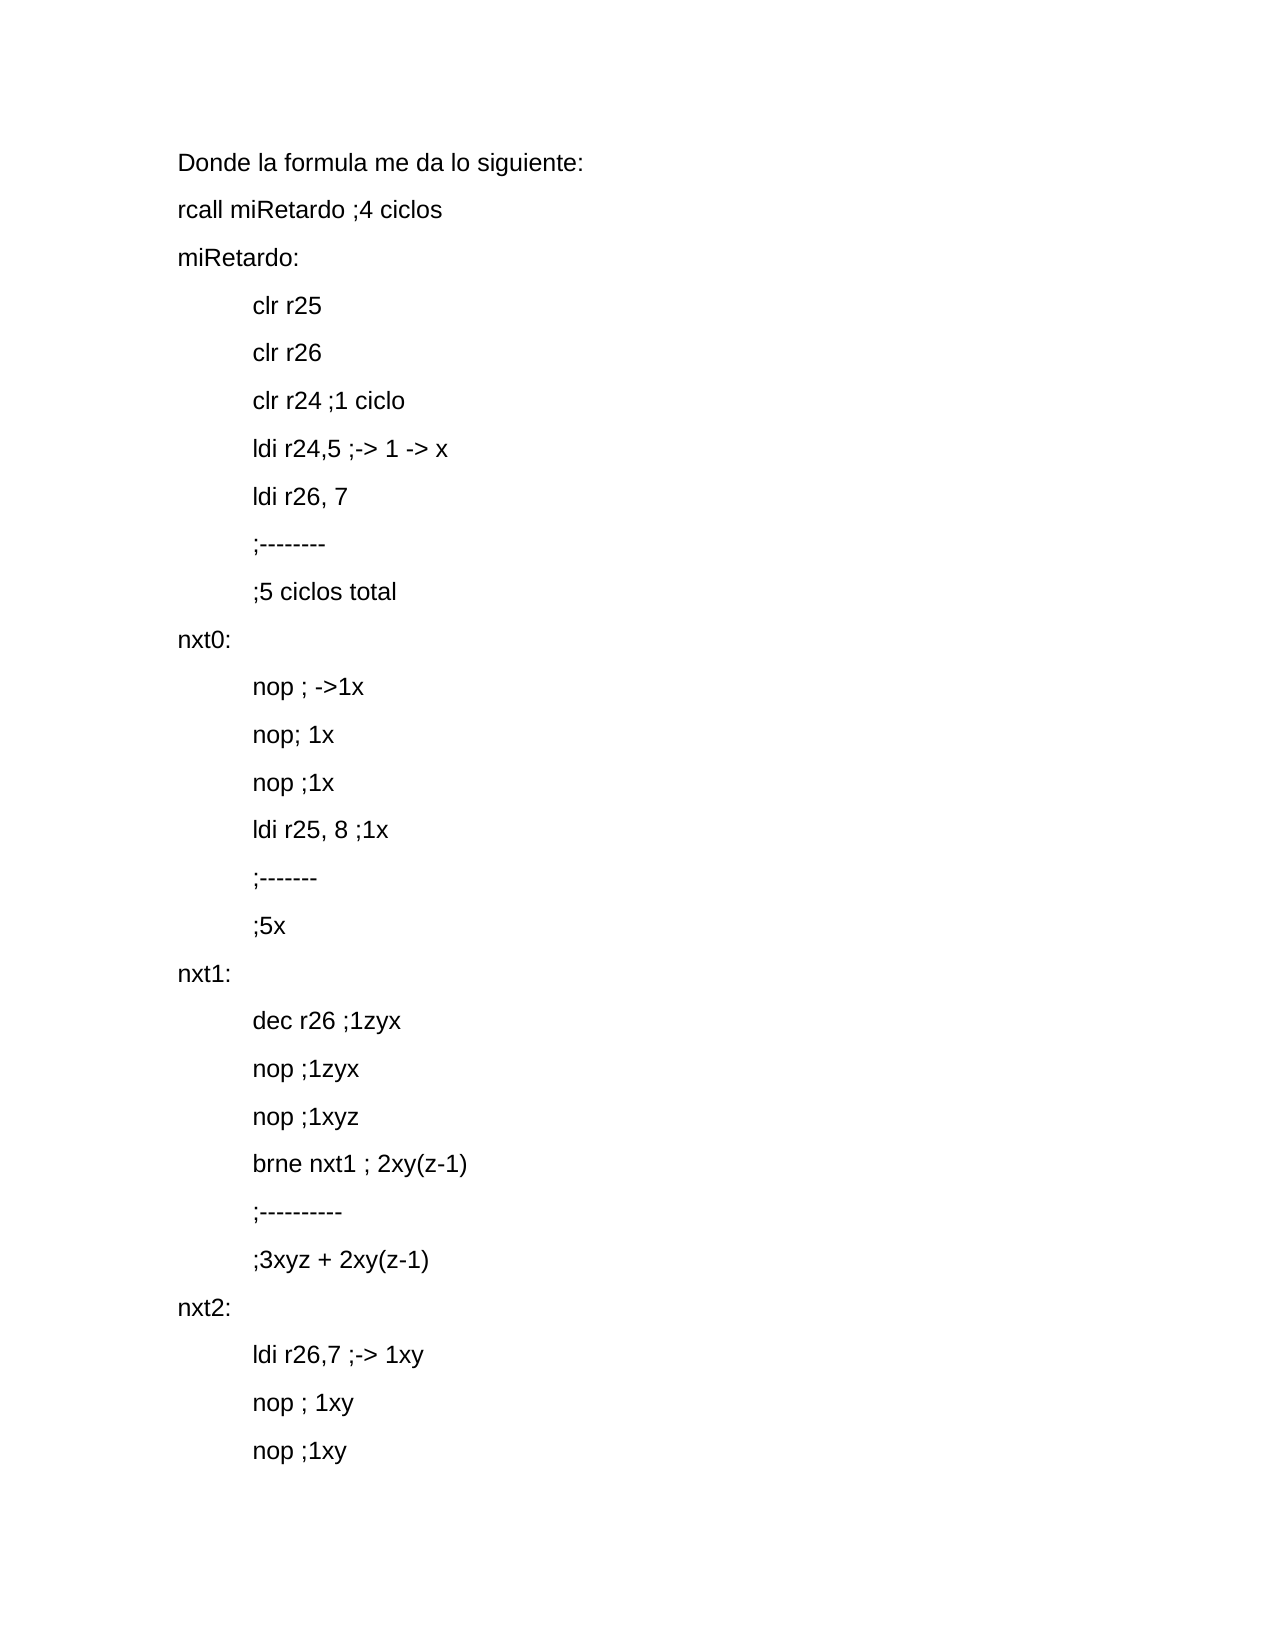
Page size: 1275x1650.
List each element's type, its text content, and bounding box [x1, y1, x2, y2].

text ldi r24,5 ;-> 1 -> x [177, 434, 1098, 463]
text nop ; ->1x [177, 672, 1098, 701]
text ;5x [177, 911, 1098, 940]
text ldi r26, 7 [177, 482, 1098, 510]
text clr r25 [177, 291, 1098, 319]
text ;------- [177, 863, 1098, 892]
text nop ;1xyz [177, 1102, 1098, 1131]
text nop ; 1xy [177, 1388, 1098, 1417]
text brne nxt1 ; 2xy(z-1) [177, 1149, 1098, 1178]
text clr r24 ;1 ciclo [177, 386, 1098, 415]
text nop ;1zyx [177, 1054, 1098, 1083]
text dec r26 ;1zyx [177, 1006, 1098, 1035]
text ;3xyz + 2xy(z-1) [177, 1245, 1098, 1274]
text ;---------- [177, 1197, 1098, 1226]
text nxt1: [177, 959, 1098, 987]
text nop ;1xy [177, 1436, 1098, 1464]
text nop ;1x [177, 768, 1098, 797]
text ldi r26,7 ;-> 1xy [177, 1340, 1098, 1369]
text ldi r25, 8 ;1x [177, 816, 1098, 844]
text nxt2: [177, 1293, 1098, 1321]
text nxt0: [177, 625, 1098, 653]
text ;-------- [177, 529, 1098, 558]
text ;5 ciclos total [177, 577, 1098, 606]
text Donde la formula me da lo siguiente: [177, 148, 1098, 176]
text clr r26 [177, 338, 1098, 367]
text nop; 1x [177, 720, 1098, 749]
text miRetardo: [177, 243, 1098, 272]
text rcall miRetardo ;4 ciclos [177, 195, 1098, 224]
